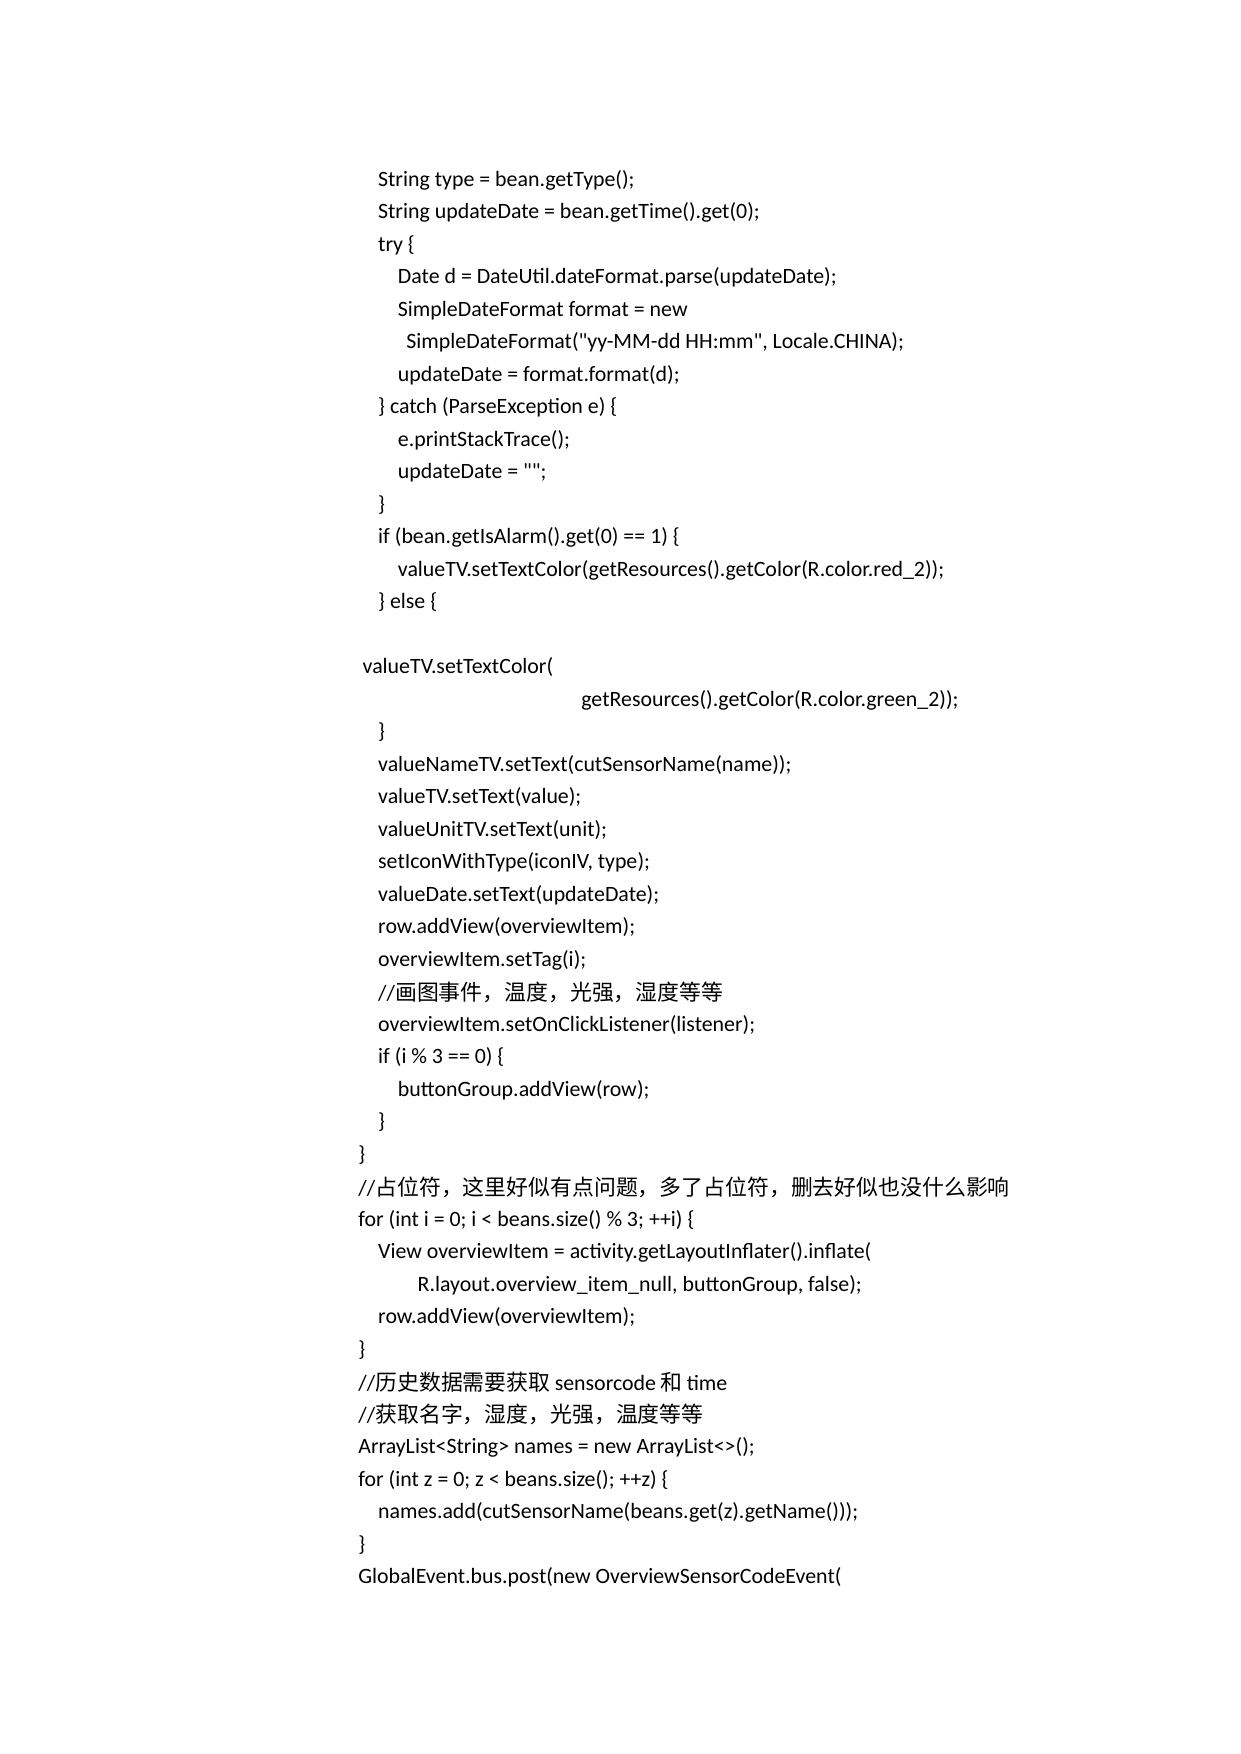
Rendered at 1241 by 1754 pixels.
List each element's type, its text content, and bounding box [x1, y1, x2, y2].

list overviewItem.setTag(i); [275, 942, 1053, 974]
list String updateDate = bean.getTime().get(0); [275, 194, 1053, 227]
list for (int i = 0; i < beans.size() % 3; ++i) { [275, 1202, 1053, 1234]
list } [275, 1527, 1053, 1559]
list ArrayList<String> names = new ArrayList<>(); [275, 1429, 1053, 1462]
list } else { [275, 584, 1053, 617]
list //占位符，这里好似有点问题，多了占位符，删去好似也没什么影响 [275, 1169, 1053, 1202]
list getResources().getColor(R.color.green_2)); [537, 682, 1053, 714]
list } [275, 1332, 1053, 1364]
list View overviewItem = activity.getLayoutInflater().inflate( [275, 1234, 1053, 1267]
list GlobalEvent.bus.post(new OverviewSensorCodeEvent( [275, 1559, 1053, 1592]
list String type = bean.getType(); [275, 162, 1053, 194]
list row.addView(overviewItem); [275, 909, 1053, 942]
list updateDate = format.format(d); [275, 357, 1053, 389]
list } [275, 714, 1053, 747]
list row.addView(overviewItem); [275, 1299, 1053, 1332]
list updateDate = ""; [275, 454, 1053, 487]
list } [275, 1104, 1053, 1137]
list overviewItem.setOnClickListener(listener); [275, 1007, 1053, 1039]
list Date d = DateUtil.dateFormat.parse(updateDate); [275, 259, 1053, 292]
list try { [275, 227, 1053, 259]
list e.printStackTrace(); [275, 422, 1053, 454]
list valueDate.setText(updateDate); [275, 877, 1053, 909]
list buttonGroup.addView(row); [275, 1072, 1053, 1104]
list //获取名字，湿度，光强，温度等等 [275, 1397, 1053, 1429]
list valueTV.setText(value); [275, 779, 1053, 812]
list //画图事件，温度，光强，湿度等等 [275, 974, 1053, 1007]
list } [275, 487, 1053, 519]
list } [275, 1137, 1053, 1169]
list valueTV.setTextColor( [275, 617, 1053, 682]
list if (i % 3 == 0) { [275, 1039, 1053, 1072]
list setIconWithType(iconIV, type); [275, 844, 1053, 877]
list } catch (ParseException e) { [275, 389, 1053, 422]
list valueUnitTV.setText(unit); [275, 812, 1053, 844]
list names.add(cutSensorName(beans.get(z).getName())); [275, 1494, 1053, 1527]
list R.layout.overview_item_null, buttonGroup, false); [275, 1267, 1053, 1299]
list valueNameTV.setText(cutSensorName(name)); [275, 747, 1053, 779]
list if (bean.getIsAlarm().get(0) == 1) { [275, 519, 1053, 552]
list SimpleDateFormat format = new SimpleDateFormat("yy-MM-dd HH:mm", Locale.CHINA); [275, 292, 1053, 357]
list //历史数据需要获取sensorcode和time [275, 1364, 1053, 1397]
list valueTV.setTextColor(getResources().getColor(R.color.red_2)); [275, 552, 1053, 584]
list for (int z = 0; z < beans.size(); ++z) { [275, 1462, 1053, 1494]
